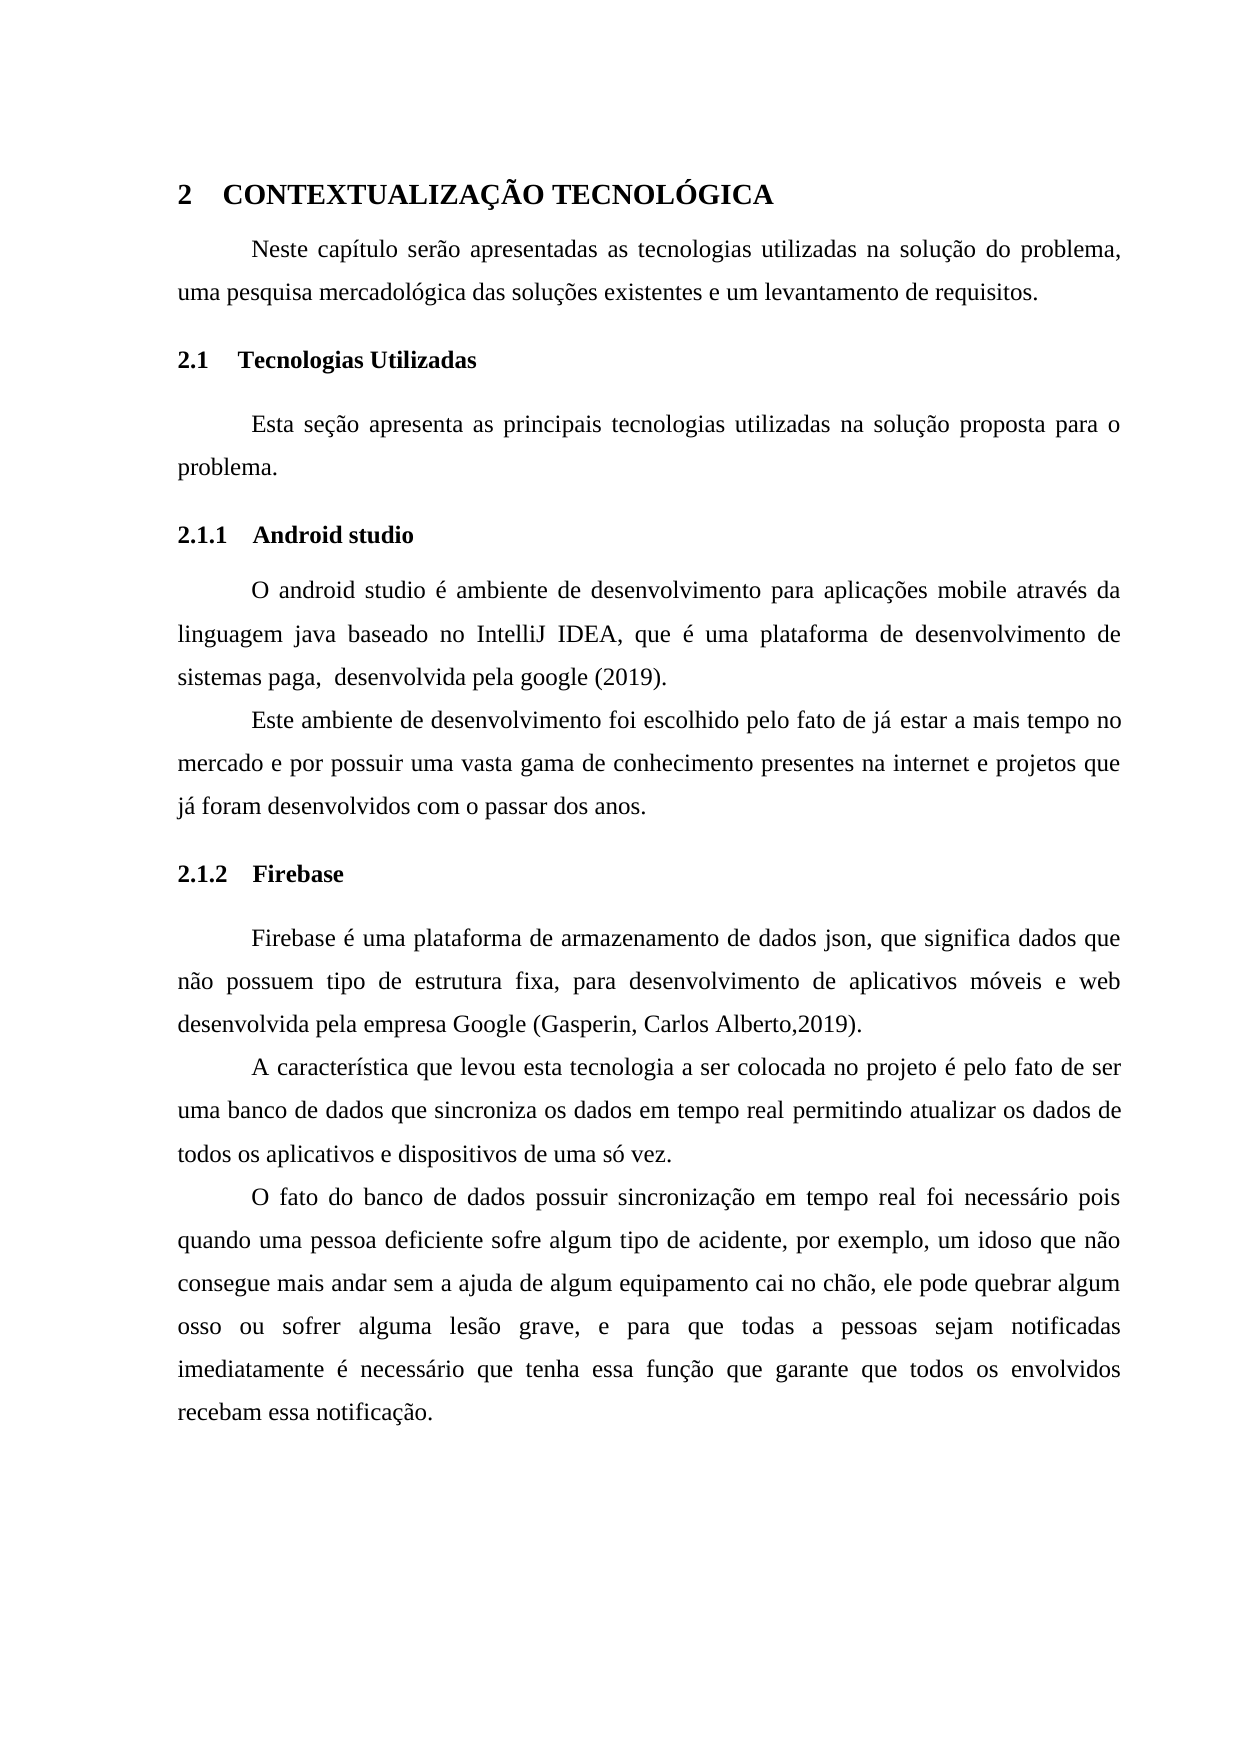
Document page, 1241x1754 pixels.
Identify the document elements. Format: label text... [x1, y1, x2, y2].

text O android studio é ambiente de desenvolvimento para aplicações mobile através da linguagem java baseado no IntelliJ IDEA, que é uma plataforma de desenvolvimento de sistemas paga, desenvolvida pela google (2019). [177, 576, 1122, 691]
text Firebase é uma plataforma de armazenamento de dados json, que significa dados que não possuem tipo de estrutura fixa, para desenvolvimento de aplicativos móveis e web desenvolvida pela empresa Google (Gasperin, Carlos Alberto,2019). [177, 923, 1122, 1038]
text O fato do banco de dados possuir sincronização em tempo real foi necessário pois quando uma pessoa deficiente sofre algum tipo de acidente, por exemplo, um idoso que não consegue mais andar sem a ajuda de algum equipamento cai no chão, ele pode quebrar algum osso ou sofrer alguma lesão grave, e para que todas a pessoas sejam notificadas imediatamente é necessário que tenha essa função que garante que todos os envolvidos recebam essa notificação. [177, 1182, 1122, 1426]
text Neste capítulo serão apresentadas as tecnologias utilizadas na solução do problema, uma pesquisa mercadológica das soluções existentes e um levantamento de requisitos. [177, 234, 1122, 306]
text A característica que levou esta tecnologia a ser colocada no projeto é pelo fato de ser uma banco de dados que sincroniza os dados em tempo real permitindo atualizar os dados de todos os aplicativos e dispositivos de uma só vez. [177, 1052, 1122, 1167]
subtitle Android studio [177, 520, 1122, 549]
text Esta seção apresenta as principais tecnologias utilizadas na solução proposta para o problema. [177, 409, 1122, 481]
text Este ambiente de desenvolvimento foi escolhido pelo fato de já estar a mais tempo no mercado e por possuir uma vasta gama de conhecimento presentes na internet e projetos que já foram desenvolvidos com o passar dos anos. [177, 705, 1122, 820]
subtitle CONTEXTUALIZAÇÃO TECNOLÓGICA [177, 177, 1122, 211]
subtitle Firebase [177, 859, 1122, 888]
subtitle Tecnologias Utilizadas [177, 345, 1122, 374]
